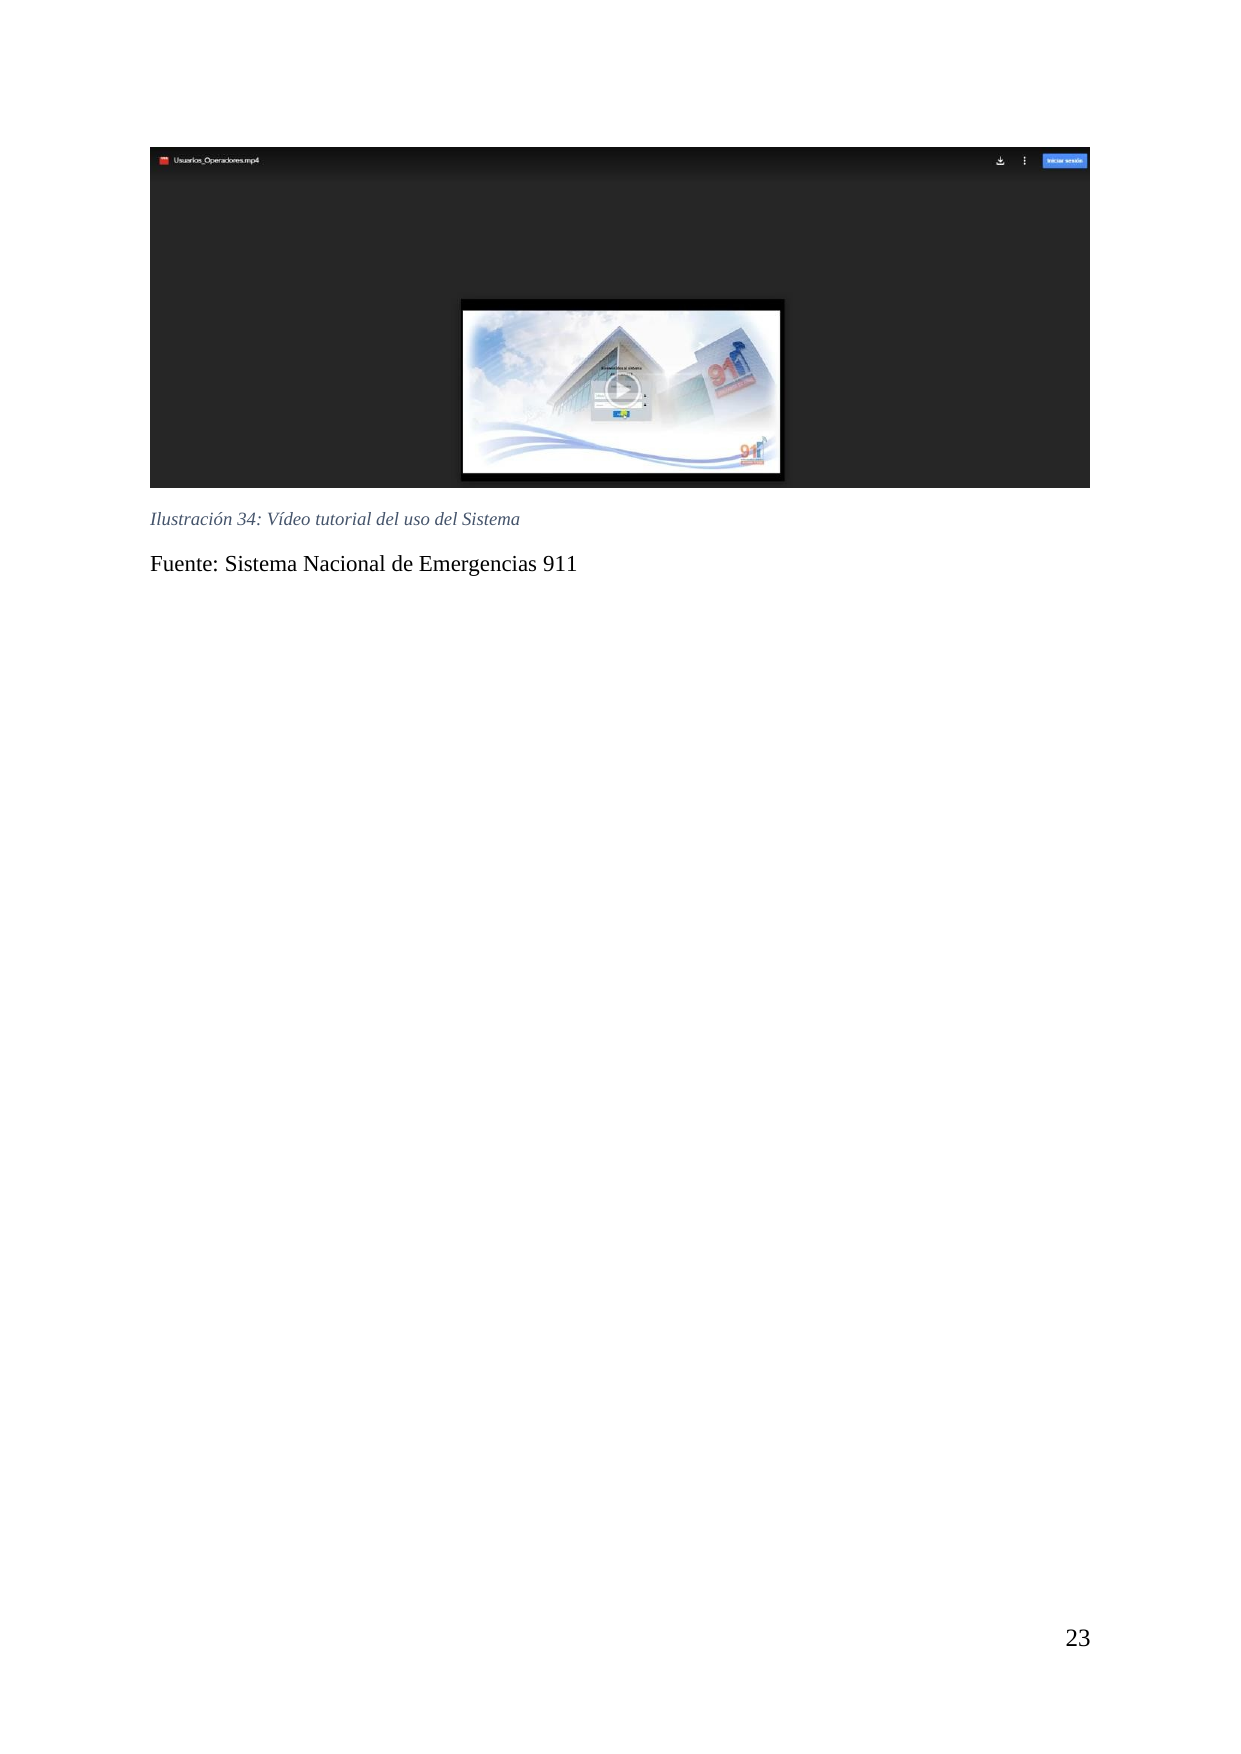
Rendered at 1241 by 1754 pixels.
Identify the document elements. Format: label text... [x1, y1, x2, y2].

text Ilustración 34: Vídeo tutorial del uso del Sistema [150, 508, 1211, 529]
text Fuente: Sistema Nacional de Emergencias 911 [150, 550, 1211, 576]
picture [150, 147, 1090, 488]
